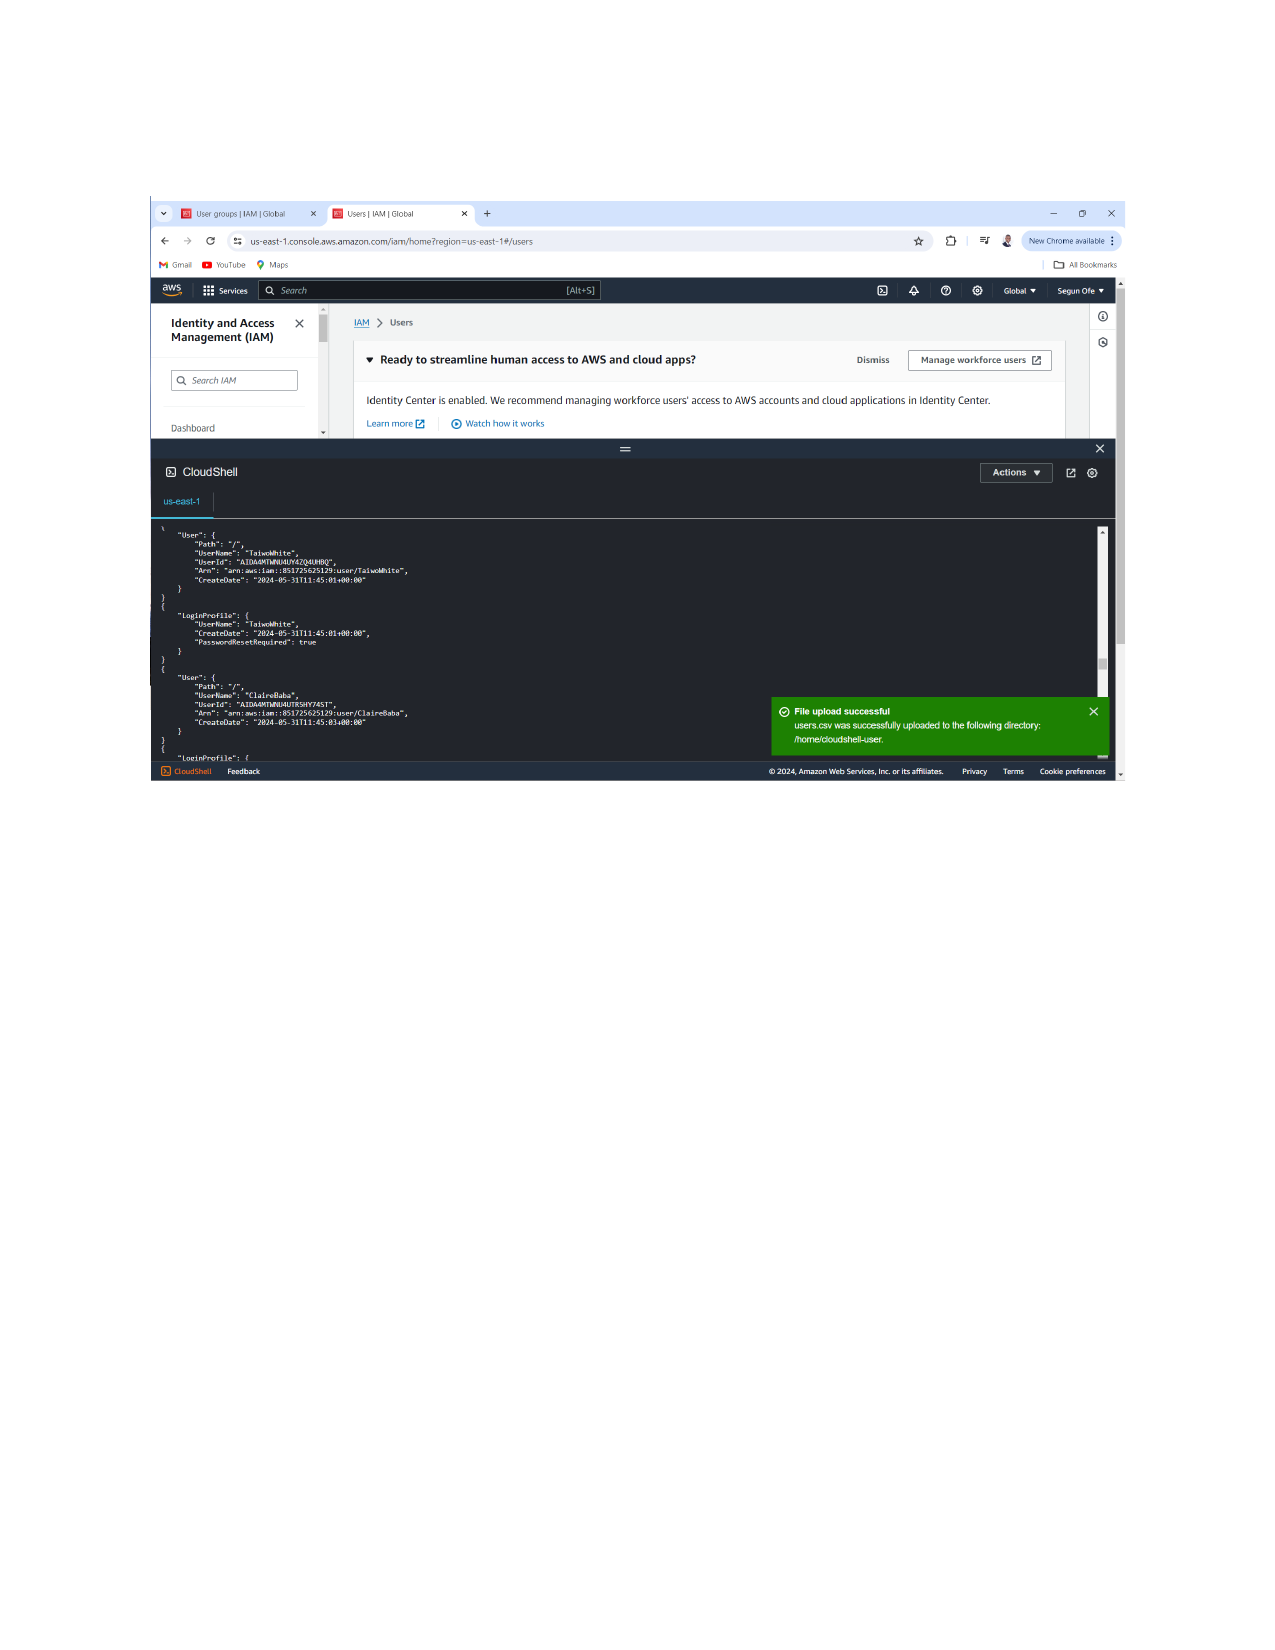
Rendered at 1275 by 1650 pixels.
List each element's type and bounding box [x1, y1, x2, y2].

picture [150, 196, 1125, 781]
